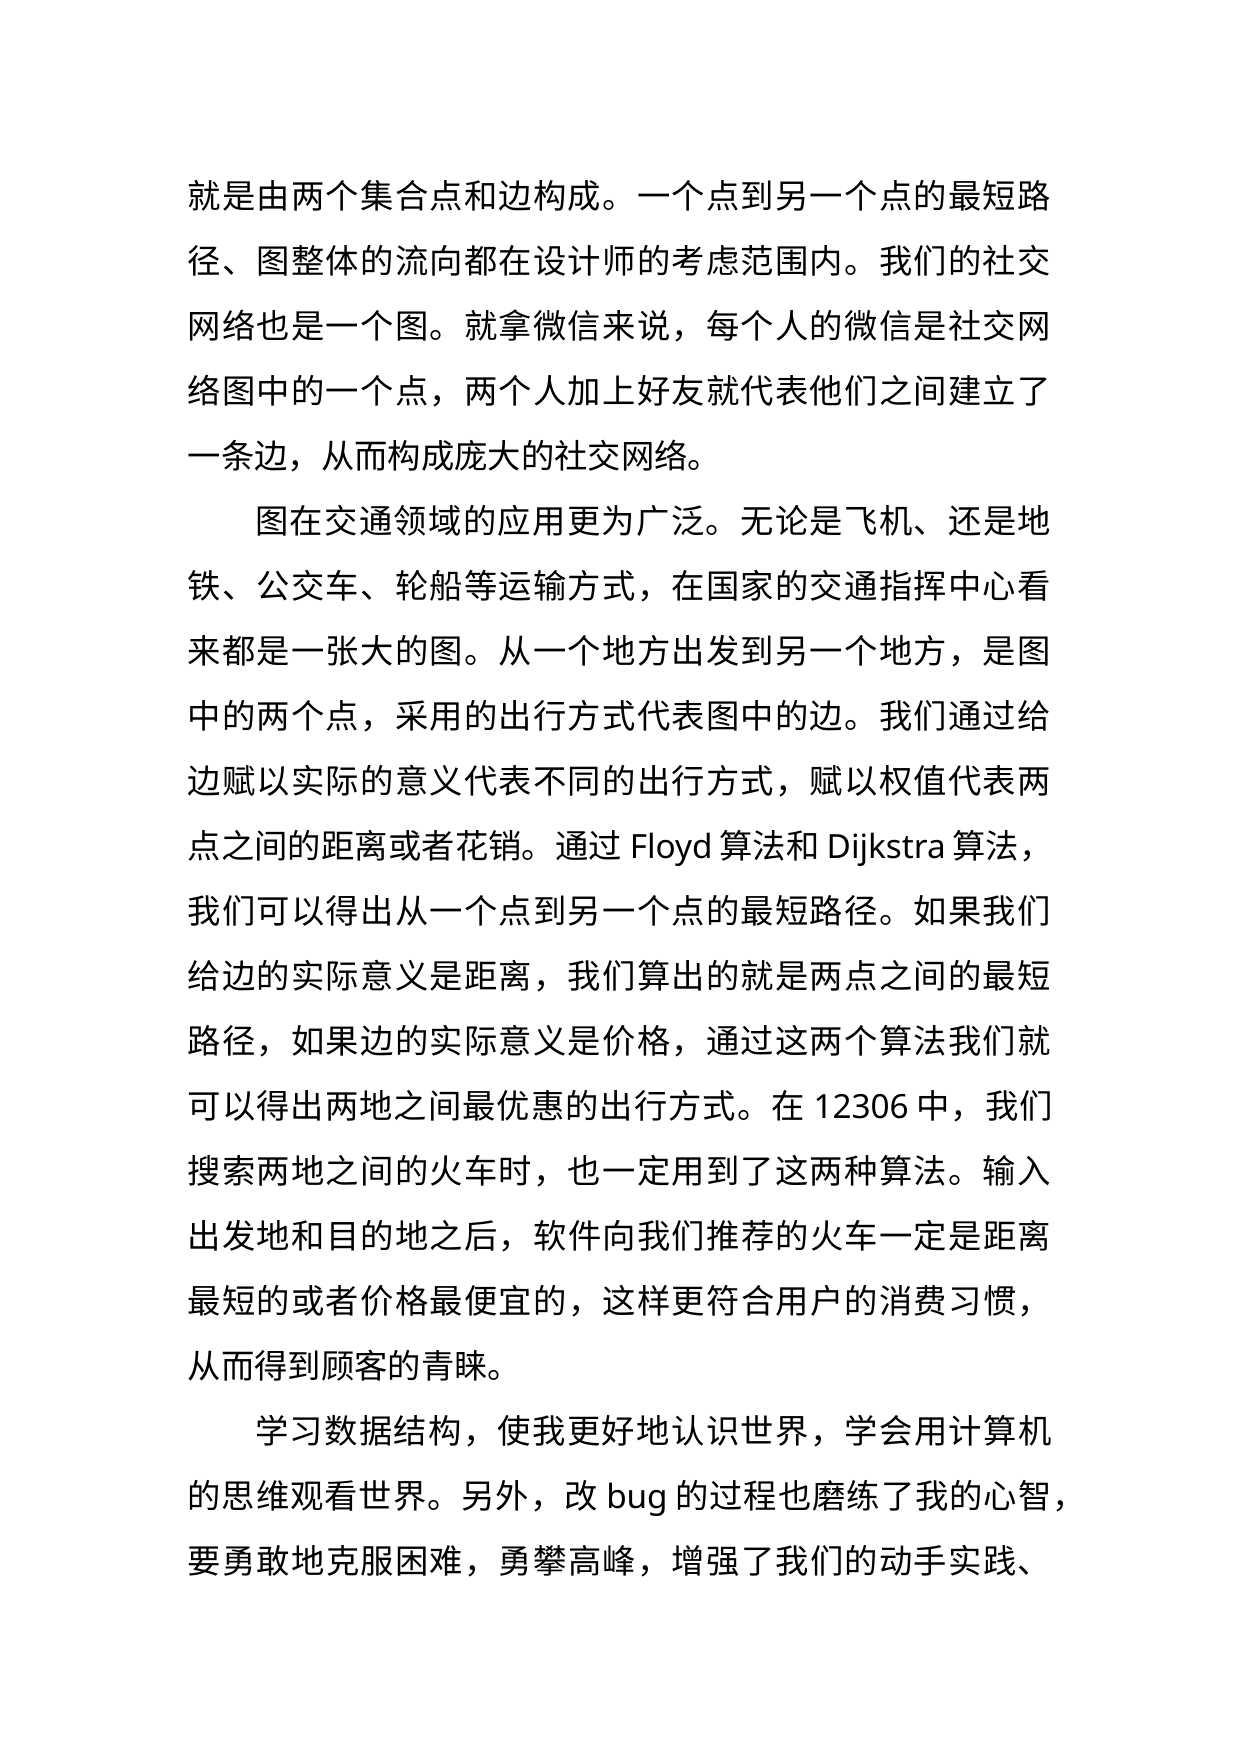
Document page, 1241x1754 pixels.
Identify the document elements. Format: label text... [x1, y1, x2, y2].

text 图在交通领域的应用更为广泛。无论是飞机、还是地铁、公交车、轮船等运输方式，在国家的交通指挥中心看来都是一张大的图。从一个地方出发到另一个地方，是图中的两个点，采用的出行方式代表图中的边。我们通过给边赋以实际的意义代表不同的出行方式，赋以权值代表两点之间的距离或者花销。通过Floyd算法和Dijkstra算法，我们可以得出从一个点到另一个点的最短路径。如果我们给边的实际意义是距离，我们算出的就是两点之间的最短路径，如果边的实际意义是价格，通过这两个算法我们就可以得出两地之间最优惠的出行方式。在12306中，我们搜索两地之间的火车时，也一定用到了这两种算法。输入出发地和目的地之后，软件向我们推荐的火车一定是距离最短的或者价格最便宜的，这样更符合用户的消费习惯，从而得到顾客的青睐。 [187, 487, 1053, 1397]
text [187, 162, 1053, 487]
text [187, 1397, 1053, 1592]
